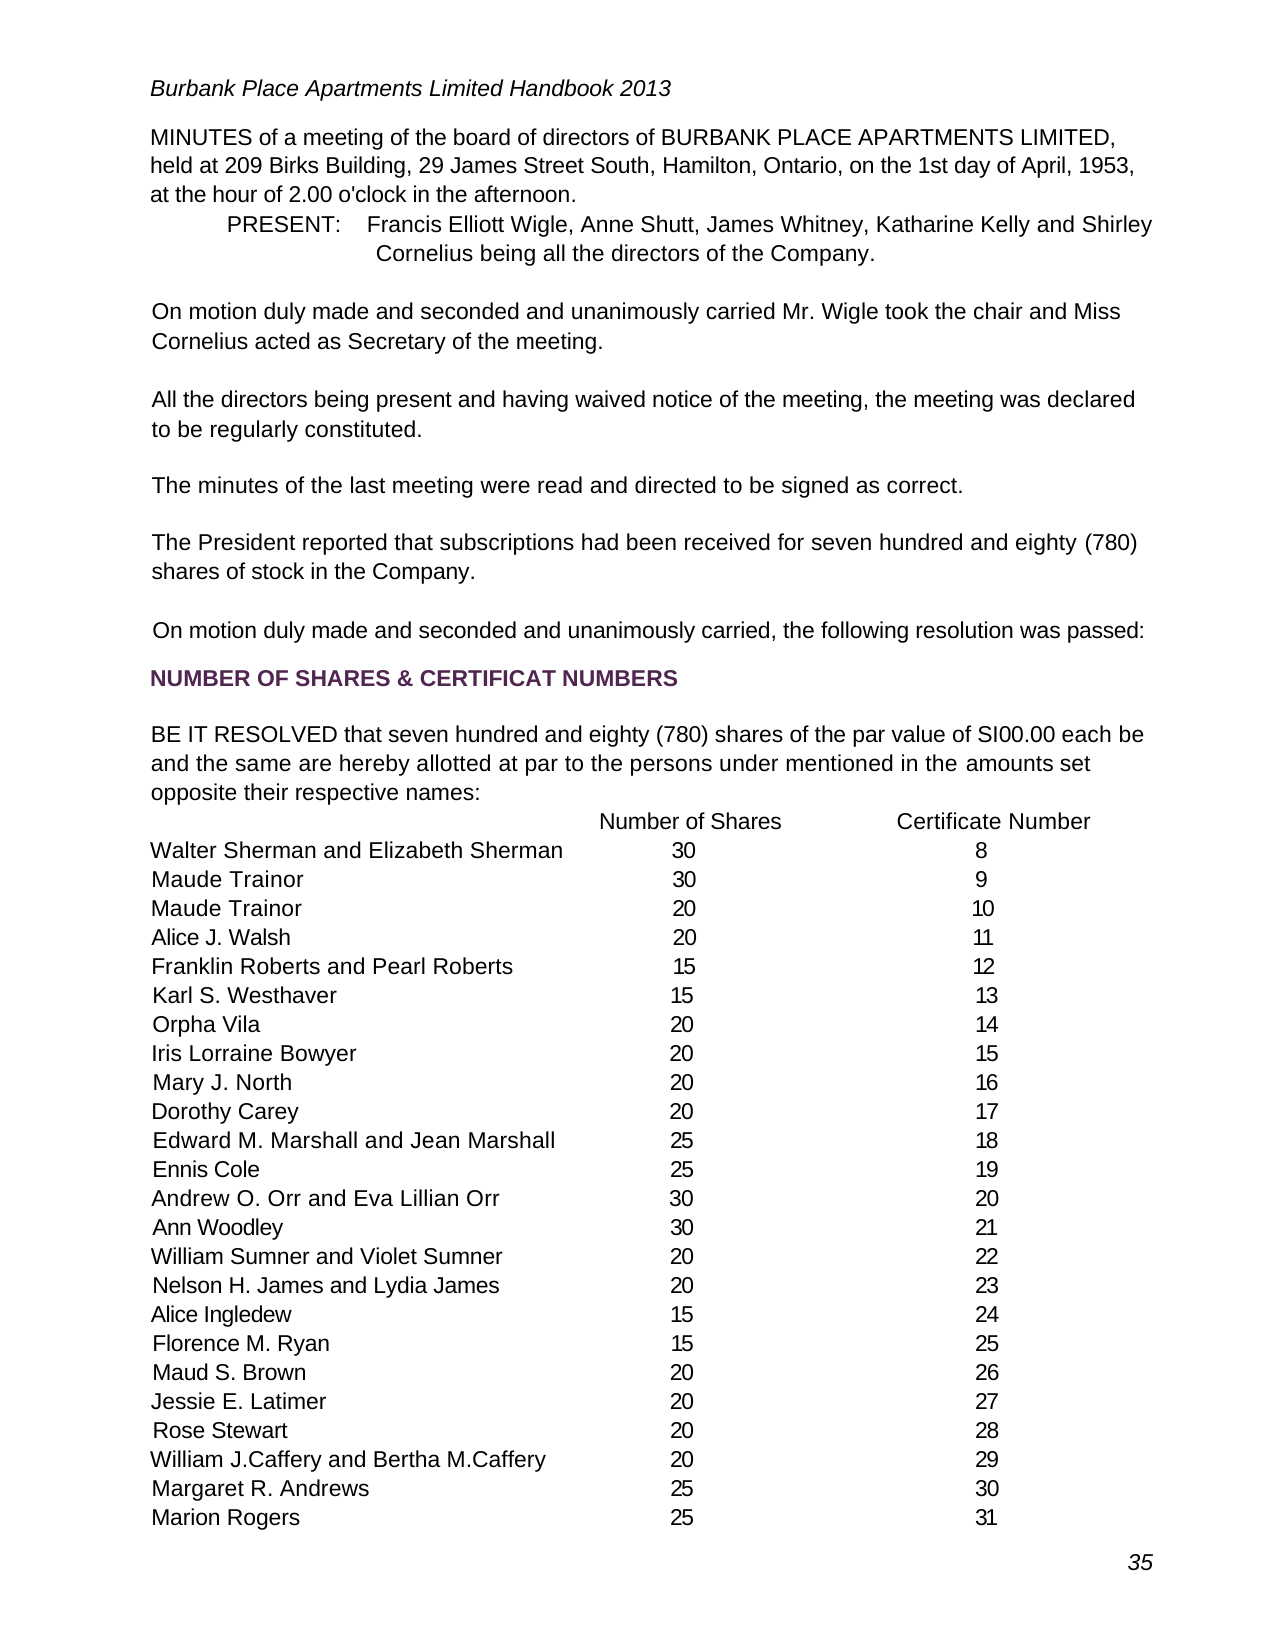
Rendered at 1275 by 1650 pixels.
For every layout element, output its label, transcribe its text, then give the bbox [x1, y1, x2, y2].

text On motion duly made and seconded and unanimously carried Mr. Wigle took the chair and Miss Cornelius acted as Secretary of the meeting. [151, 296, 1153, 356]
text William J.Caffery and Bertha M.Caffery 20 29 [150, 1444, 1153, 1473]
text PRESENT: Francis Elliott Wigle, Anne Shutt, James Whitney, Katharine Kelly and Shirley Cornelius being all the directors of the Company. [227, 209, 1153, 268]
text Marion Rogers 25 31 [151, 1502, 1153, 1531]
text Karl S. Westhaver 15 13 [152, 980, 1153, 1009]
text Nelson H. James and Lydia James 20 23 [152, 1271, 1153, 1299]
text Number of Shares Certificate Number [599, 807, 1153, 836]
text MINUTES of a meeting of the board of directors of BURBANK PLACE APARTMENTS LIMITED, held at 209 Birks Building, 29 James Street South, Hamilton, Ontario, on the 1st day of April, 1953, at the hour of 2.00 o'clock in the afternoon. [150, 122, 1153, 209]
text On motion duly made and seconded and unanimously carried, the following resolution was passed: [152, 614, 1153, 644]
text Florence M. Ryan 15 25 [152, 1328, 1153, 1357]
text Ann Woodley 30 21 [152, 1213, 1153, 1242]
text The minutes of the last meeting were read and directed to be signed as correct. [151, 472, 1153, 498]
subtitle NUMBER OF SHARES & CERTIFICAT NUMBERS [150, 665, 1153, 691]
text Margaret R. Andrews 25 30 [151, 1473, 1153, 1502]
text William Sumner and Violet Sumner 20 22 [151, 1242, 1153, 1271]
text Ennis Cole 25 19 [152, 1155, 1153, 1184]
text Maude Trainor 30 9 [151, 864, 1153, 893]
text The President reported that subscriptions had been received for seven hundred and eighty (780) shares of stock in the Company. [151, 528, 1153, 586]
text Orpha Vila 20 14 [152, 1009, 1153, 1038]
text Walter Sherman and Elizabeth Sherman 30 8 [150, 836, 1153, 864]
text Mary J. North 20 16 [152, 1067, 1153, 1096]
text Alice Ingledew 15 24 [151, 1299, 1153, 1328]
text Alice J. Walsh 20 11 [151, 922, 1153, 951]
text Rose Stewart 20 28 [152, 1415, 1153, 1444]
text Andrew O. Orr and Eva Lillian Orr 30 20 [151, 1184, 1153, 1213]
text Jessie E. Latimer 20 27 [151, 1386, 1153, 1415]
text Maud S. Brown 20 26 [152, 1357, 1153, 1386]
text Maude Trainor 20 10 [151, 893, 1153, 922]
text Dorothy Carey 20 17 [151, 1096, 1153, 1125]
text Iris Lorraine Bowyer 20 15 [151, 1038, 1153, 1067]
text All the directors being present and having waived notice of the meeting, the meeting was declared to be regularly constituted. [151, 384, 1153, 443]
text BE IT RESOLVED that seven hundred and eighty (780) shares of the par value of SI00.00 each be and the same are hereby allotted at par to the persons under mentioned in the amounts set opposite their respective names: [151, 720, 1153, 807]
text Franklin Roberts and Pearl Roberts 15 12 [151, 951, 1153, 980]
text Edward M. Marshall and Jean Marshall 25 18 [152, 1126, 1153, 1155]
